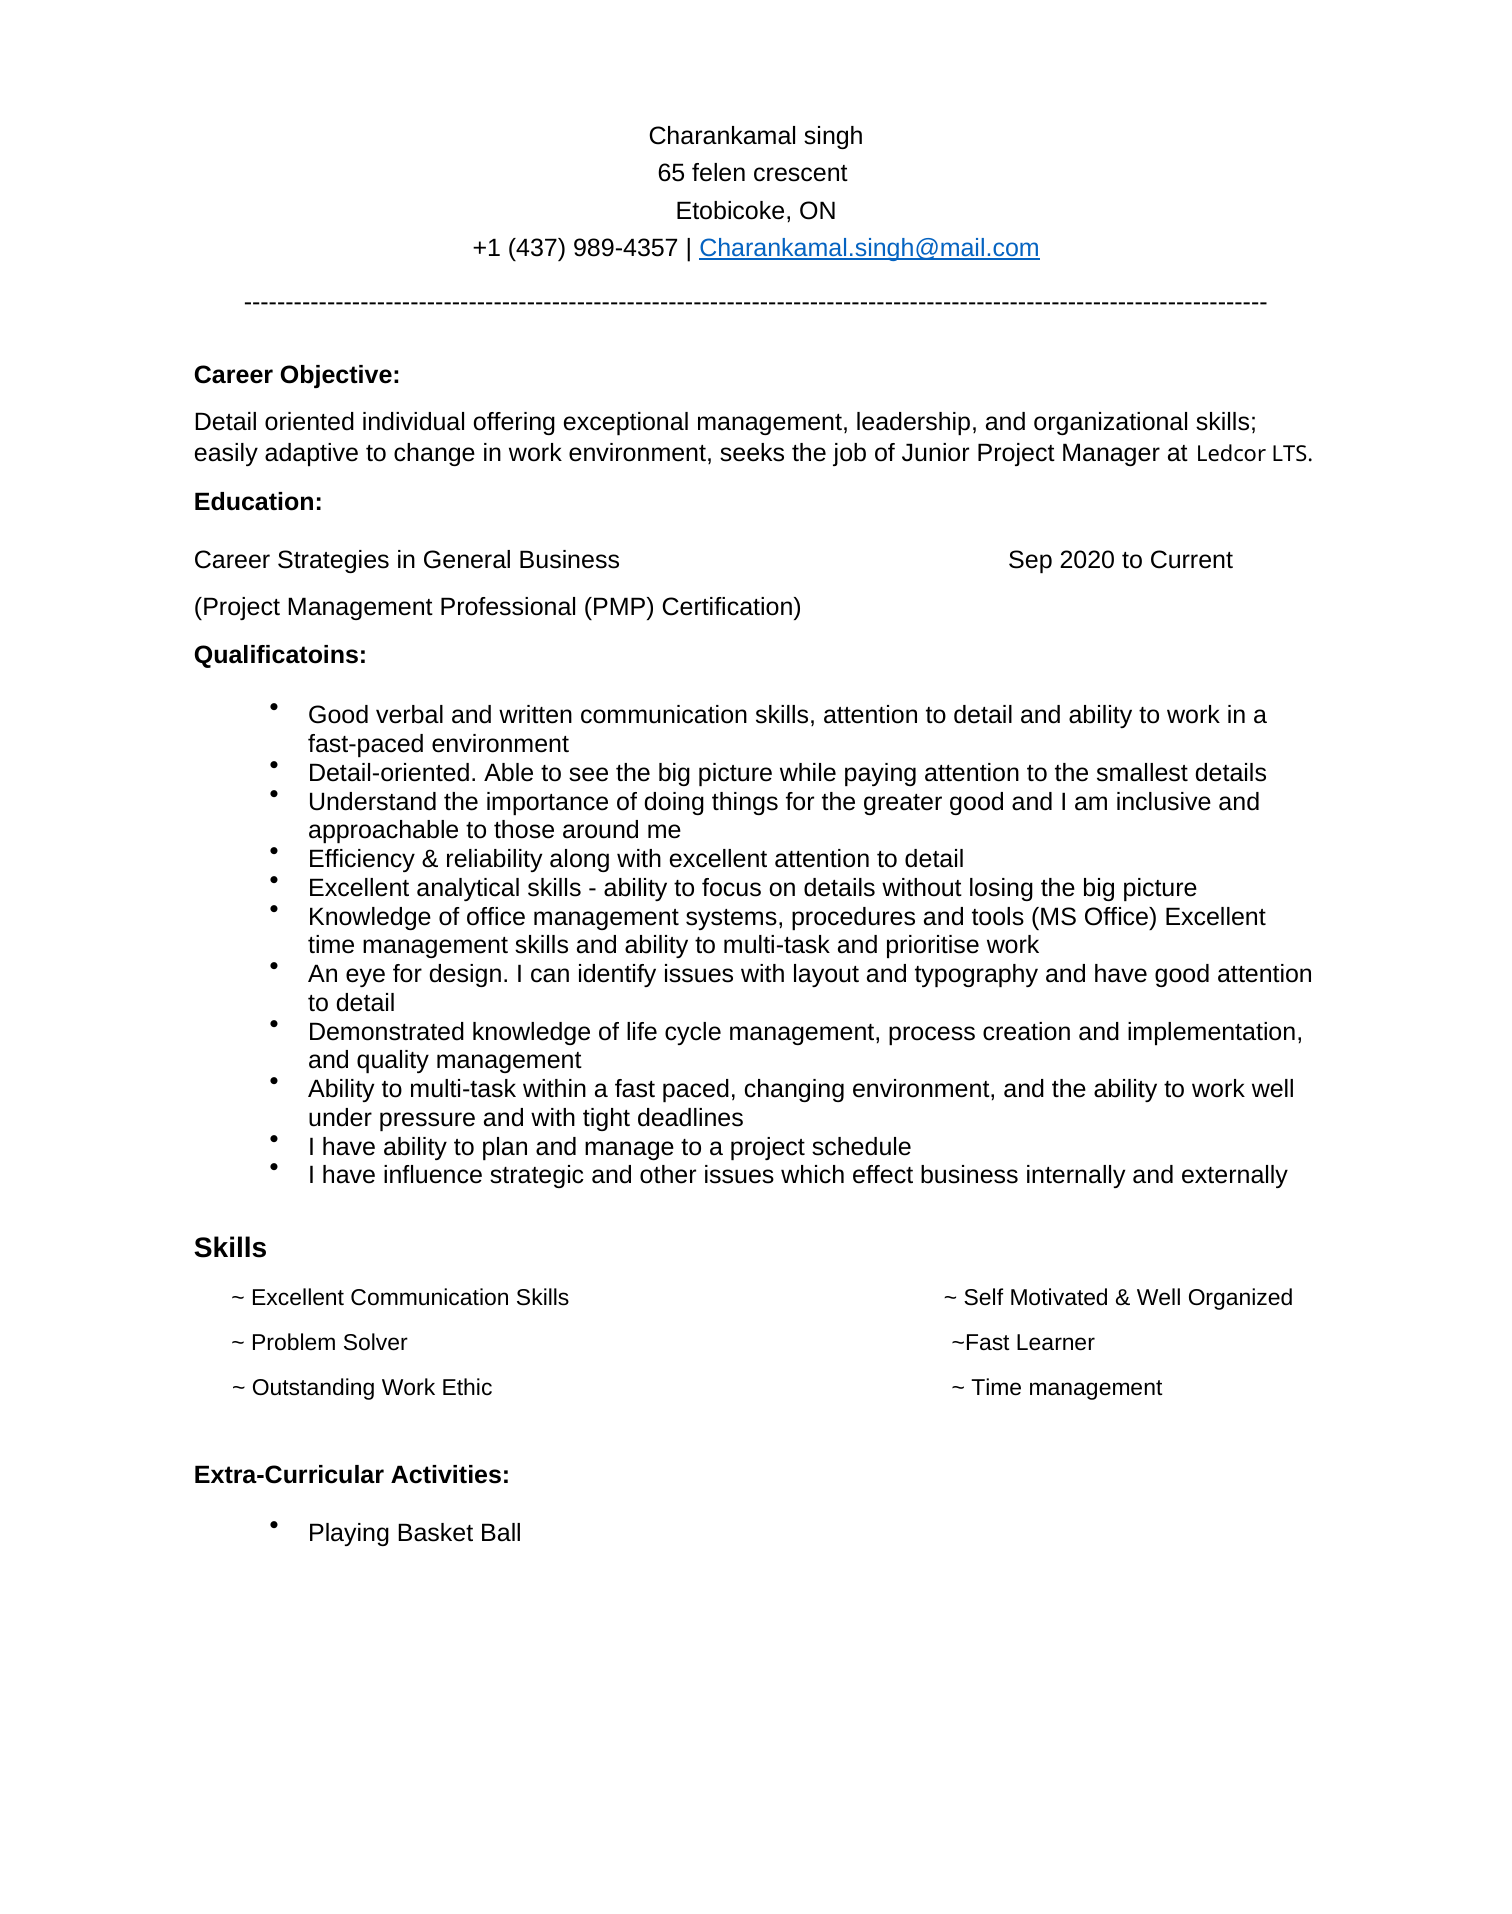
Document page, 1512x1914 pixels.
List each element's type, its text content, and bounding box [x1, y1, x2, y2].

list Playing Basket Ball [270, 1518, 1318, 1547]
text Qualificatoins: [194, 640, 1318, 669]
list An eye for design. I can identify issues with layout and typography and have good attention to detail [270, 959, 1318, 1017]
list Ability to multi-task within a fast paced, changing environment, and the ability to work well under pressure and with tight deadlines [270, 1074, 1318, 1132]
list Detail-oriented. Able to see the big picture while paying attention to the smallest details [270, 758, 1318, 787]
text Extra-Curricular Activities: [194, 1460, 1318, 1489]
subtitle Skills [194, 1231, 1318, 1263]
text ~ Outstanding Work Ethic ~ Time management [194, 1374, 1318, 1429]
list I have influence strategic and other issues which effect business internally and externally [270, 1160, 1318, 1189]
text ~ Problem Solver ~Fast Learner [194, 1329, 1318, 1355]
list Understand the importance of doing things for the greater good and I am inclusive and approachable to those around me [270, 787, 1318, 844]
text Detail oriented individual offering exceptional management, leadership, and organizational skills; easily adaptive to change in work environment, seeks the job of Junior Project Manager at Ledcor LTS. [194, 407, 1318, 468]
text (Project Management Professional (PMP) Certification) [194, 592, 1318, 621]
text ~ Excellent Communication Skills ~ Self Motivated & Well Organized [194, 1284, 1318, 1310]
list I have ability to plan and manage to a project schedule [270, 1132, 1318, 1160]
list Excellent analytical skills - ability to focus on details without losing the big picture [270, 873, 1318, 902]
text --------------------------------------------------------------------------------------------------------------------------- [194, 278, 1318, 315]
text Charankamal singh 65 felen crescent Etobicoke, ON +1 (437) 989-4357 | Charankamal.singh@mail.com [194, 112, 1318, 262]
list Demonstrated knowledge of life cycle management, process creation and implementation, and quality management [270, 1017, 1318, 1074]
text Career Objective: [194, 360, 1318, 388]
list Efficiency & reliability along with excellent attention to detail [270, 844, 1318, 873]
text Career Strategies in General Business Sep 2020 to Current [194, 545, 1318, 573]
text Education: [194, 487, 1318, 516]
list Knowledge of office management systems, procedures and tools (MS Office) Excellent time management skills and ability to multi-task and prioritise work [270, 902, 1318, 959]
list Good verbal and written communication skills, attention to detail and ability to work in a fast-paced environment [270, 700, 1318, 758]
